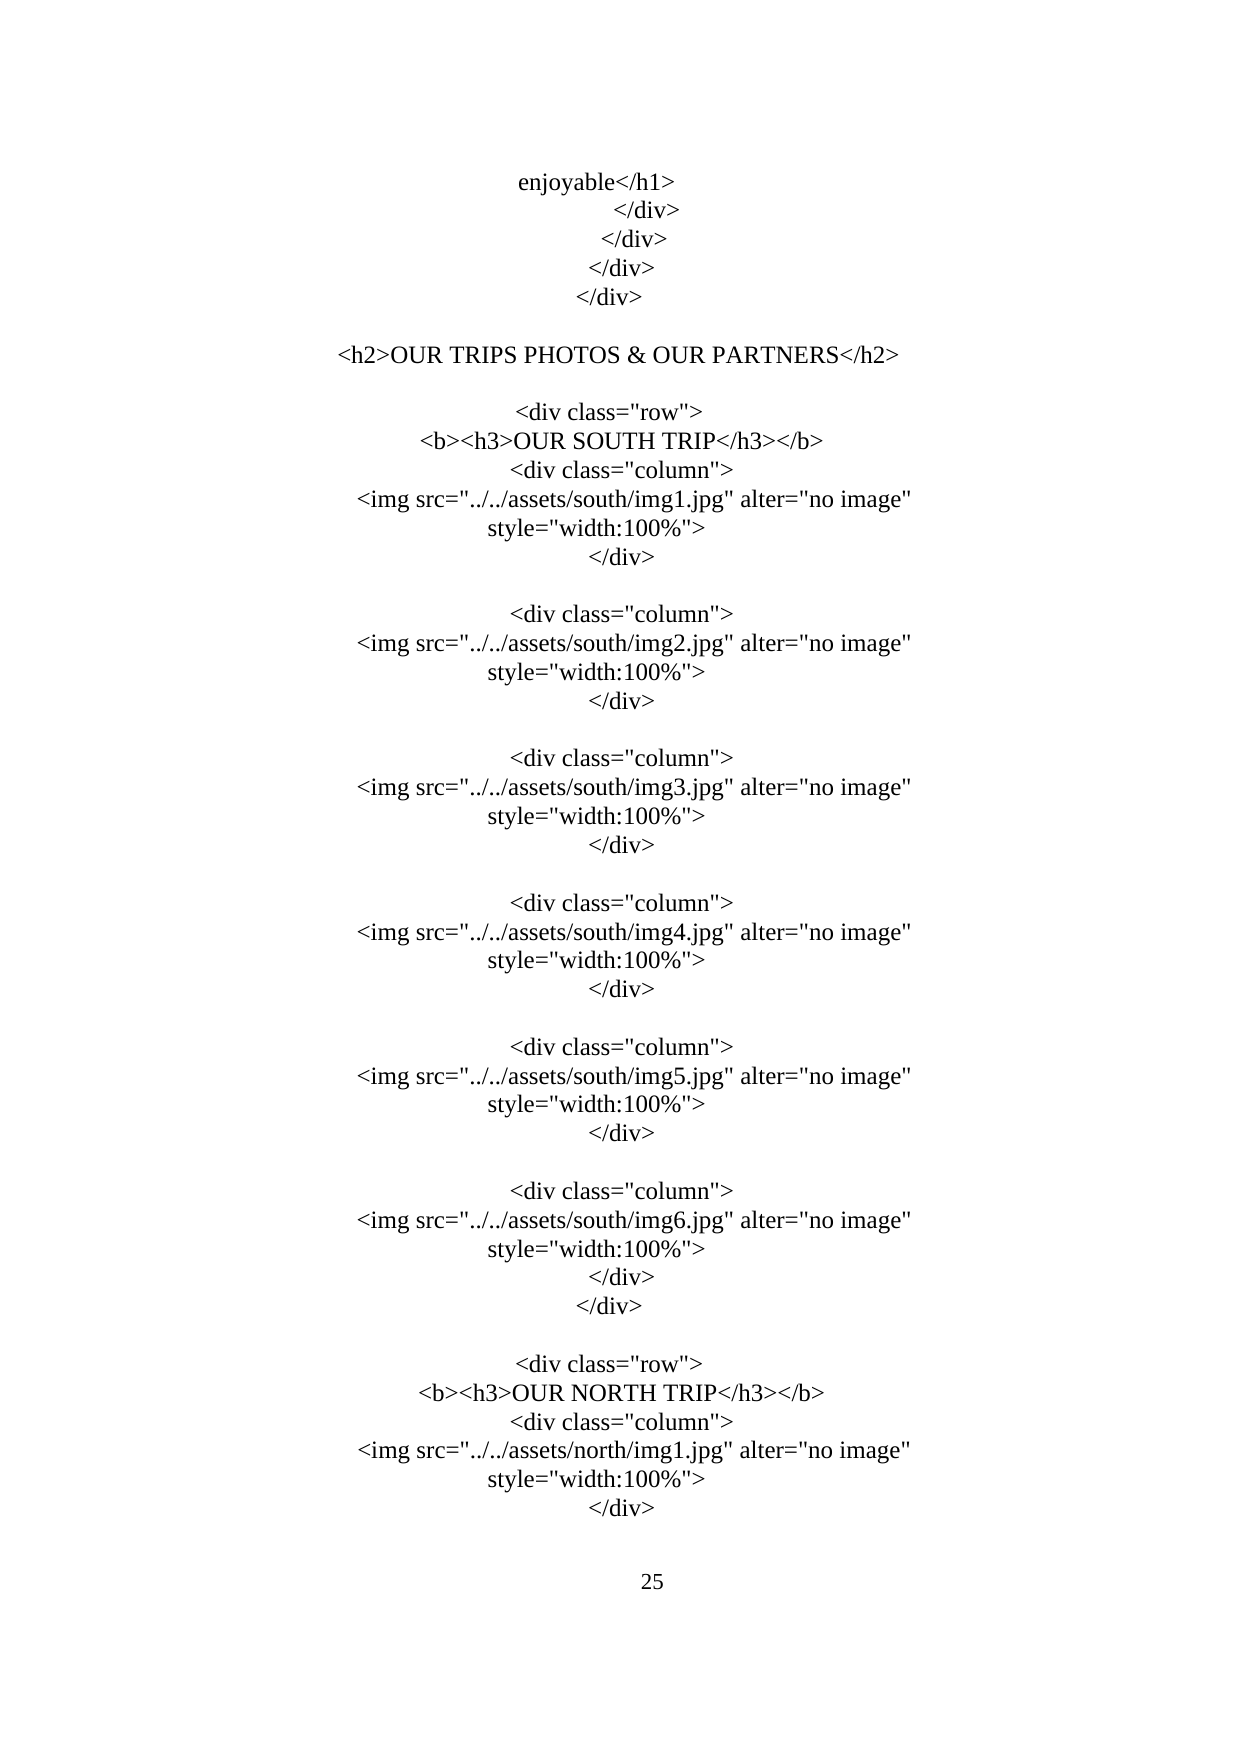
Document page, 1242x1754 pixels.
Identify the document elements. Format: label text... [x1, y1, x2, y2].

subtitle </div> [275, 830, 918, 859]
subtitle </div> [275, 196, 918, 224]
subtitle <img src="../../assets/south/img4.jpg" alter="no image" style="width:100%"> [275, 917, 918, 974]
subtitle </div> [275, 1291, 918, 1320]
subtitle <img src="../../assets/south/img2.jpg" alter="no image" style="width:100%"> [275, 628, 918, 686]
subtitle </div> [275, 974, 918, 1003]
subtitle </div> [275, 282, 918, 311]
subtitle <div class="column"> [275, 455, 918, 484]
subtitle <div class="row"> [275, 1349, 918, 1378]
subtitle <div class="column"> [275, 599, 918, 628]
subtitle <img src="../../assets/south/img1.jpg" alter="no image" style="width:100%"> [275, 484, 918, 542]
subtitle <b><h3>OUR SOUTH TRIP</h3></b> [275, 426, 918, 455]
subtitle <img src="../../assets/south/img3.jpg" alter="no image" style="width:100%"> [275, 772, 918, 830]
subtitle <div class="column"> [275, 1176, 918, 1205]
subtitle </div> [275, 1118, 918, 1147]
subtitle <img src="../../assets/north/img1.jpg" alter="no image" style="width:100%"> [275, 1436, 918, 1493]
subtitle </div> [275, 1262, 918, 1291]
subtitle <img src="../../assets/south/img6.jpg" alter="no image" style="width:100%"> [275, 1205, 918, 1262]
subtitle <div class="column"> [275, 1407, 918, 1436]
subtitle <h2>OUR TRIPS PHOTOS & OUR PARTNERS</h2> [275, 340, 918, 368]
subtitle <b><h3>OUR NORTH TRIP</h3></b> [275, 1378, 918, 1407]
subtitle </div> [275, 686, 918, 714]
subtitle </div> [275, 1493, 918, 1522]
subtitle <div class="column"> [275, 743, 918, 772]
subtitle </div> [275, 542, 918, 570]
subtitle </div> [275, 224, 918, 253]
subtitle </div> [275, 253, 918, 282]
subtitle <div class="column"> [275, 888, 918, 916]
subtitle <div class="row"> [275, 397, 918, 426]
subtitle <img src="../../assets/south/img5.jpg" alter="no image" style="width:100%"> [275, 1061, 918, 1118]
subtitle <div class="column"> [275, 1032, 918, 1061]
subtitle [275, 167, 918, 195]
